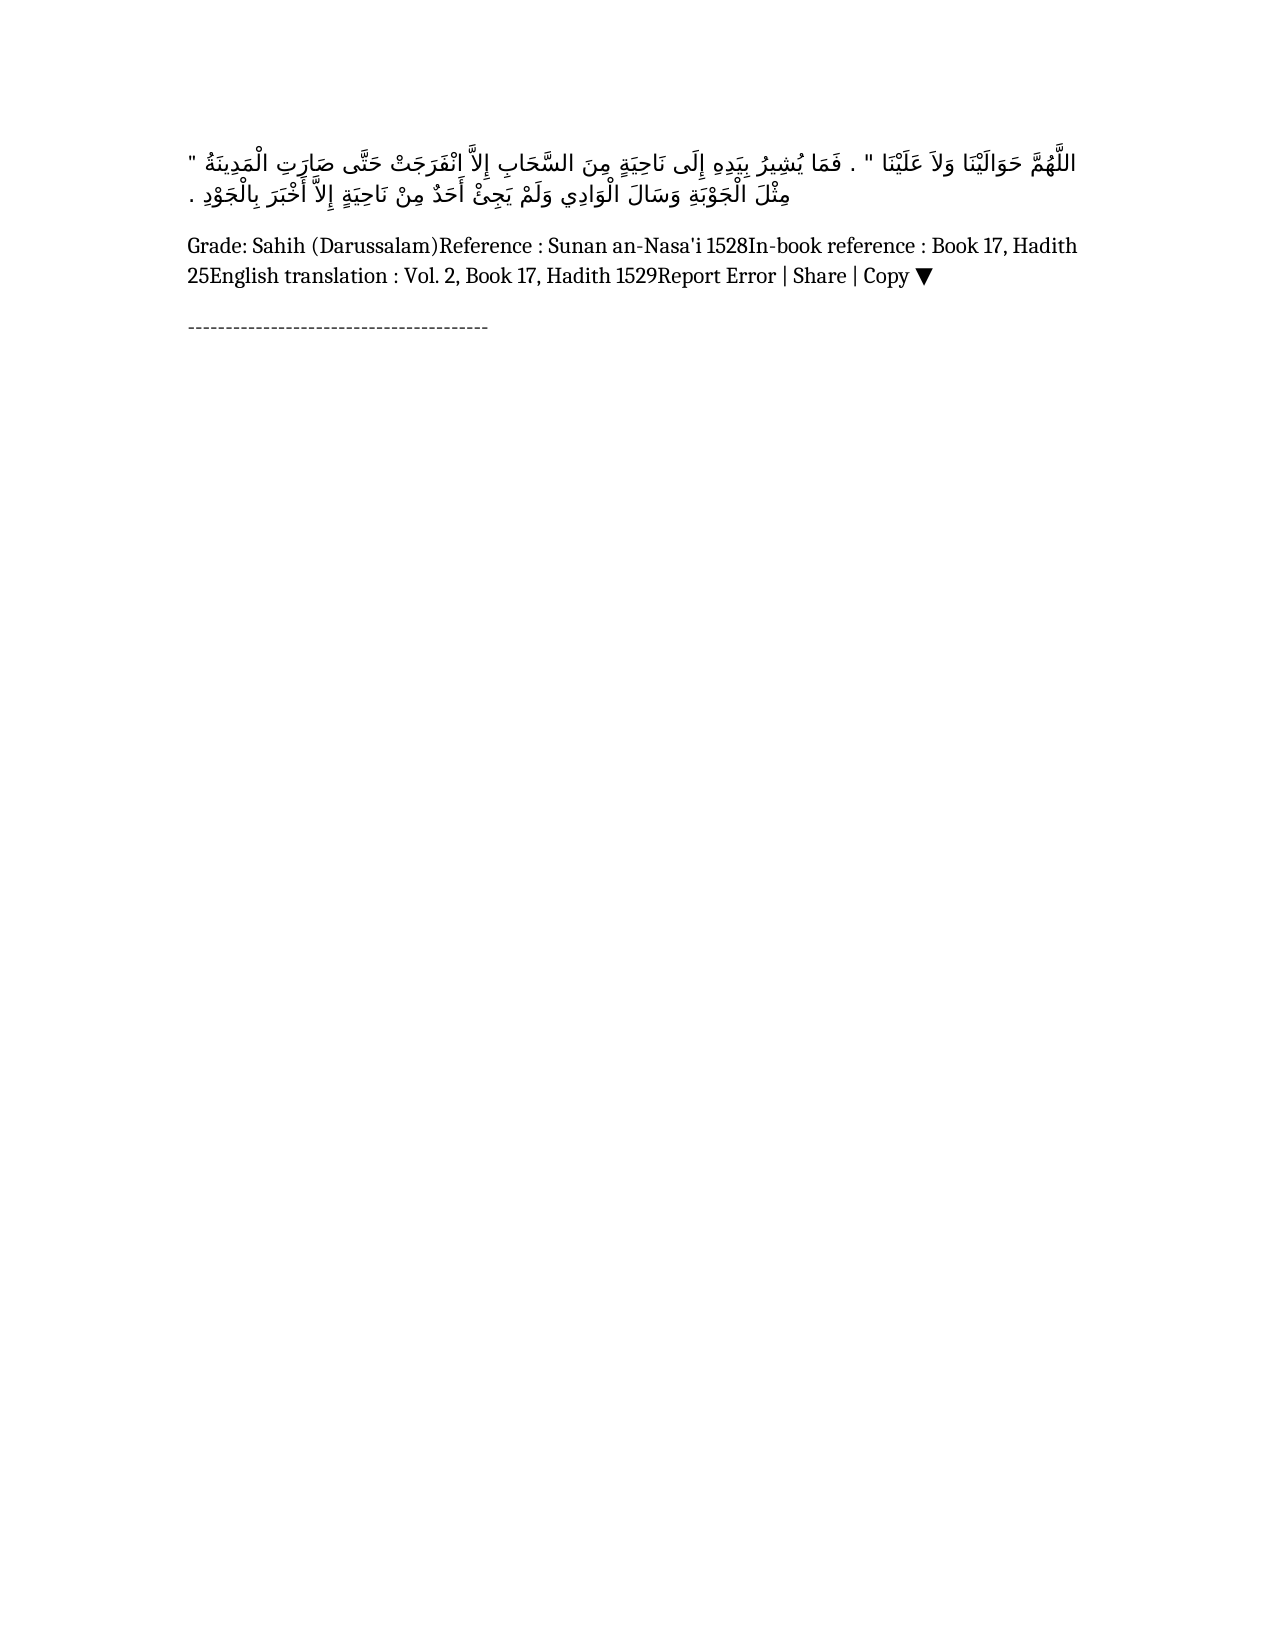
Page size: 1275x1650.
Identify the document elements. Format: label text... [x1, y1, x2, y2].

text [187, 150, 1087, 208]
text Grade: Sahih (Darussalam)Reference : Sunan an-Nasa'i 1528In-book reference : Book 17, Hadith 25English translation : Vol. 2, Book 17, Hadith 1529Report Error | Share | Copy ▼ [187, 232, 1087, 289]
text ---------------------------------------- [187, 314, 1087, 340]
